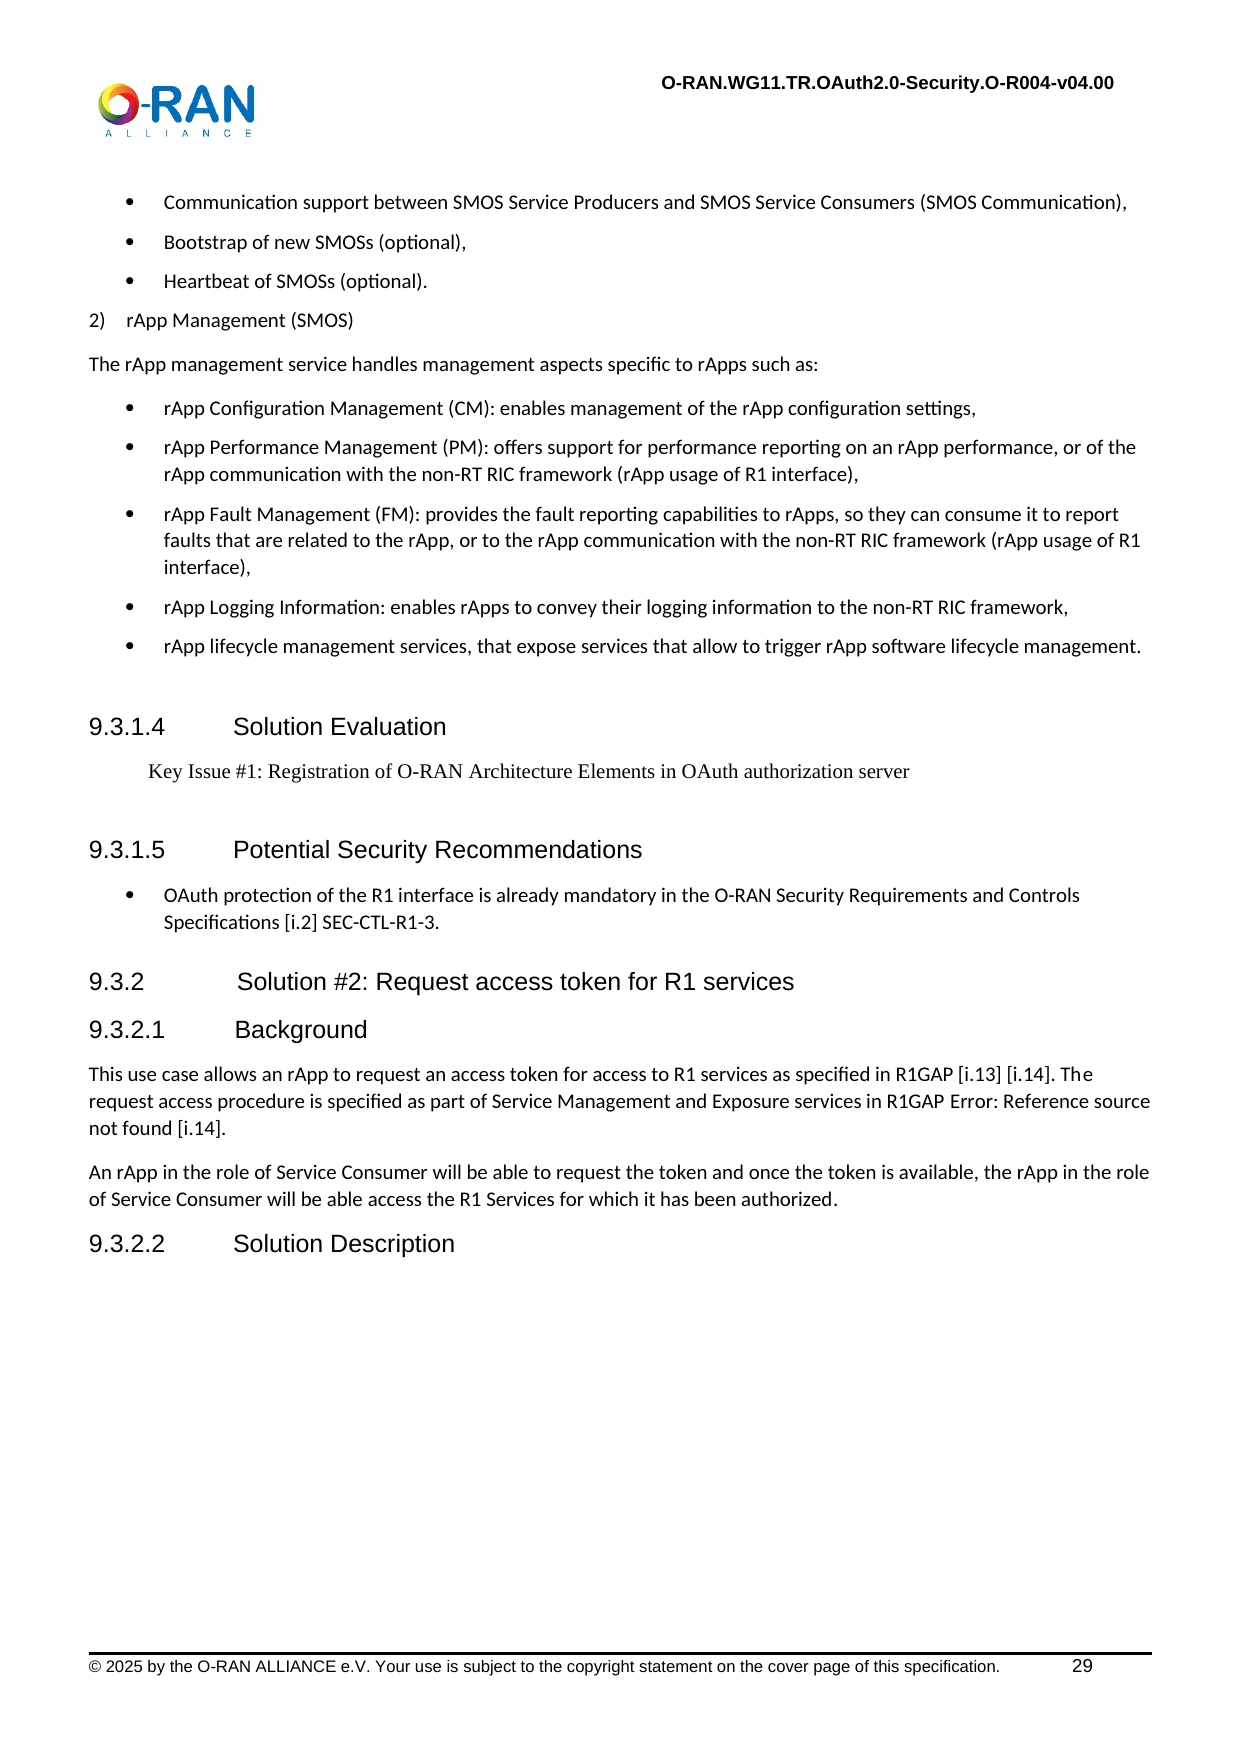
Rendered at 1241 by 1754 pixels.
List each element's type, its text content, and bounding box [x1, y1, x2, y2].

picture [88, 70, 268, 148]
list Heartbeat of SMOSs (optional). [126, 268, 1152, 294]
text 9.3.2.2 Solution Description [89, 1229, 1152, 1258]
list rApp Logging Information: enables rApps to convey their logging information to the non-RT RIC framework, [126, 594, 1152, 619]
list rApp lifecycle management services, that expose services that allow to trigger rApp software lifecycle management. [126, 633, 1152, 659]
list rApp Performance Management (PM): offers support for performance reporting on an rApp performance, or of the rApp communication with the non-RT RIC framework (rApp usage of R1 interface), [126, 434, 1152, 487]
text The rApp management service handles management aspects specific to rApps such as: [89, 352, 1152, 377]
text 9.3.2.1 Background [89, 1014, 1152, 1043]
text 9.3.1.4 Solution Evaluation [89, 712, 1152, 741]
text An rApp in the role of Service Consumer will be able to request the token and once the token is available, the rApp in the role of Service Consumer will be able access the R1 Services for which it has been authorized. [89, 1159, 1152, 1211]
subtitle 9.3.2 Solution #2: Request access token for R1 services [89, 967, 1152, 996]
list Bootstrap of new SMOSs (optional), [126, 229, 1152, 254]
list Communication support between SMOS Service Producers and SMOS Service Consumers (SMOS Communication), [126, 189, 1152, 215]
list rApp Configuration Management (CM): enables management of the rApp configuration settings, [126, 395, 1152, 421]
text Key Issue #1: Registration of O-RAN Architecture Elements in OAuth authorization server [118, 759, 1152, 783]
list OAuth protection of the R1 interface is already mandatory in the O-RAN Security Requirements and Controls Specifications [i.2] SEC-CTL-R1-3. [126, 882, 1152, 934]
list rApp Management (SMOS) [89, 308, 1152, 333]
list rApp Fault Management (FM): provides the fault reporting capabilities to rApps, so they can consume it to report faults that are related to the rApp, or to the rApp communication with the non-RT RIC framework (rApp usage of R1 interface), [126, 501, 1152, 580]
text 9.3.1.5 Potential Security Recommendations [89, 835, 1152, 864]
